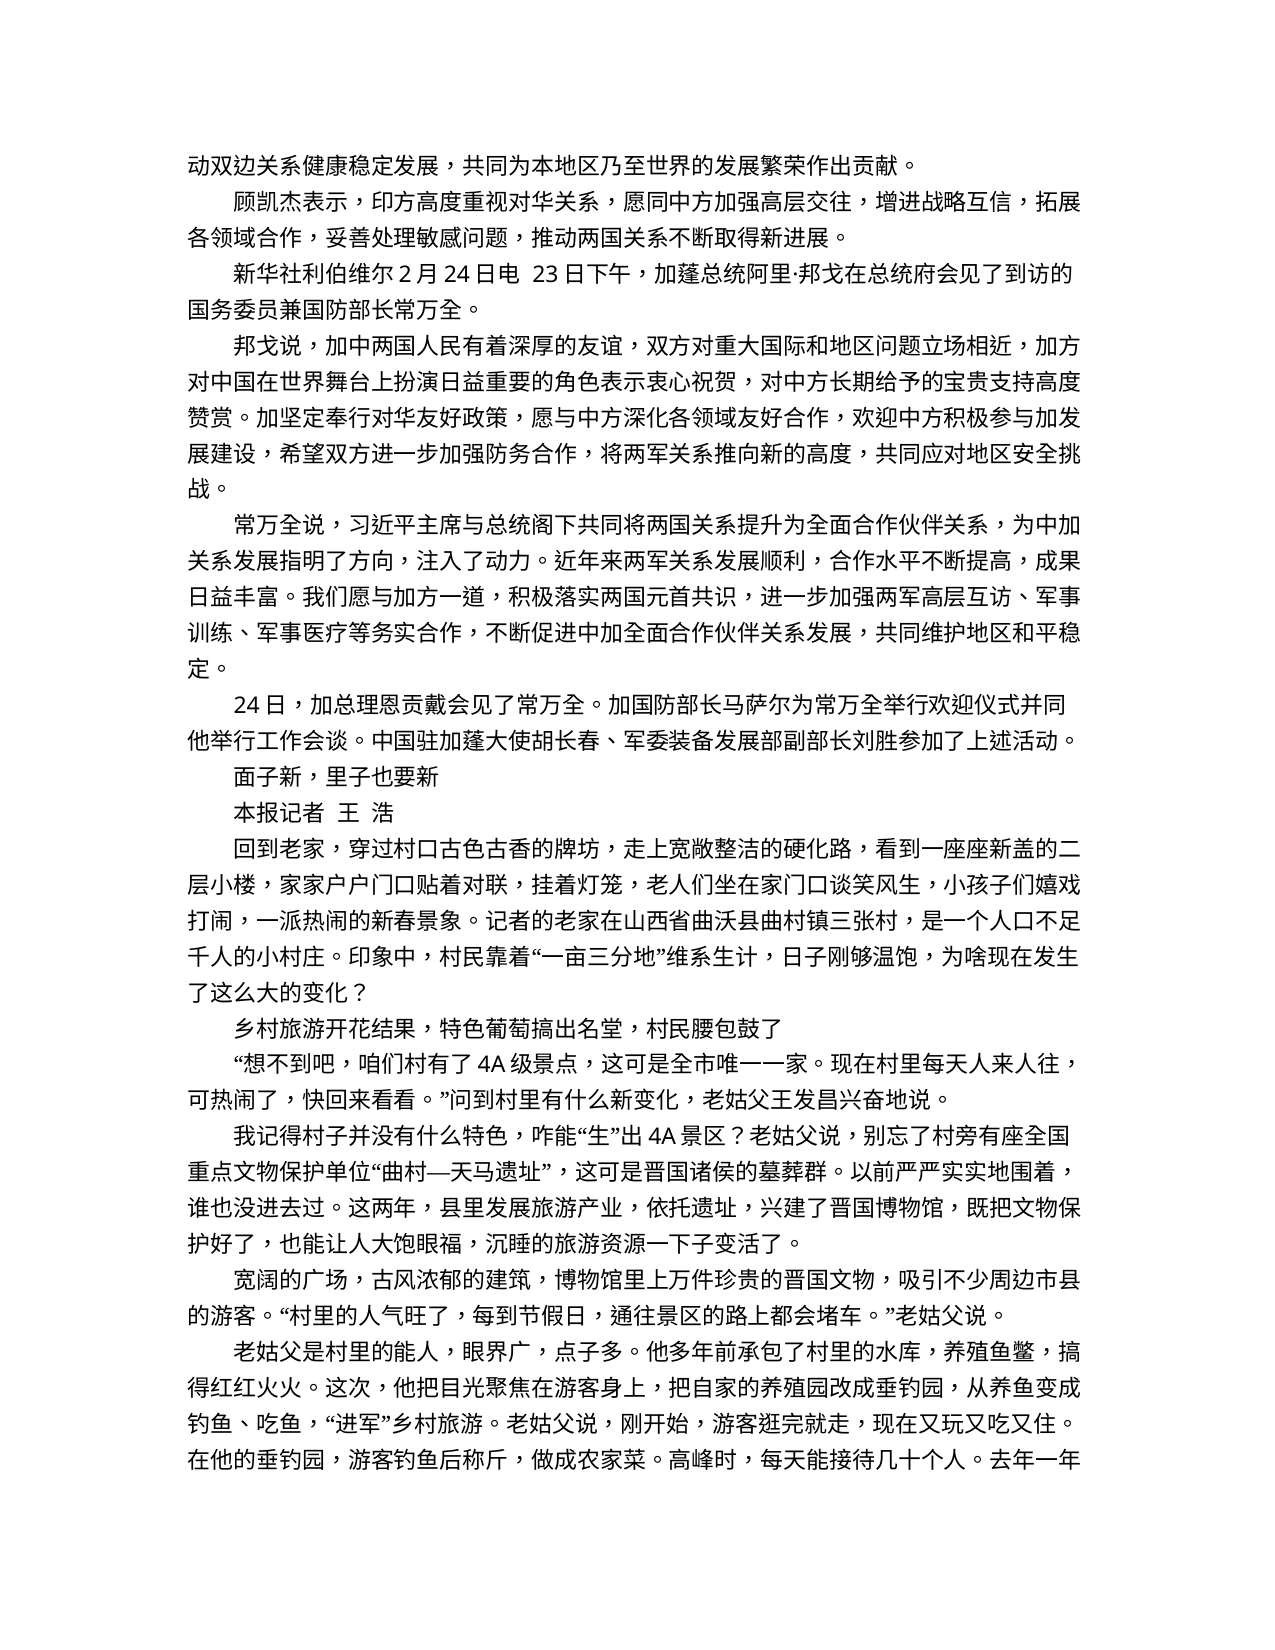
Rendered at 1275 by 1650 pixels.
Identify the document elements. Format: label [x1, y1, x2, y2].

text [187, 150, 1087, 1475]
